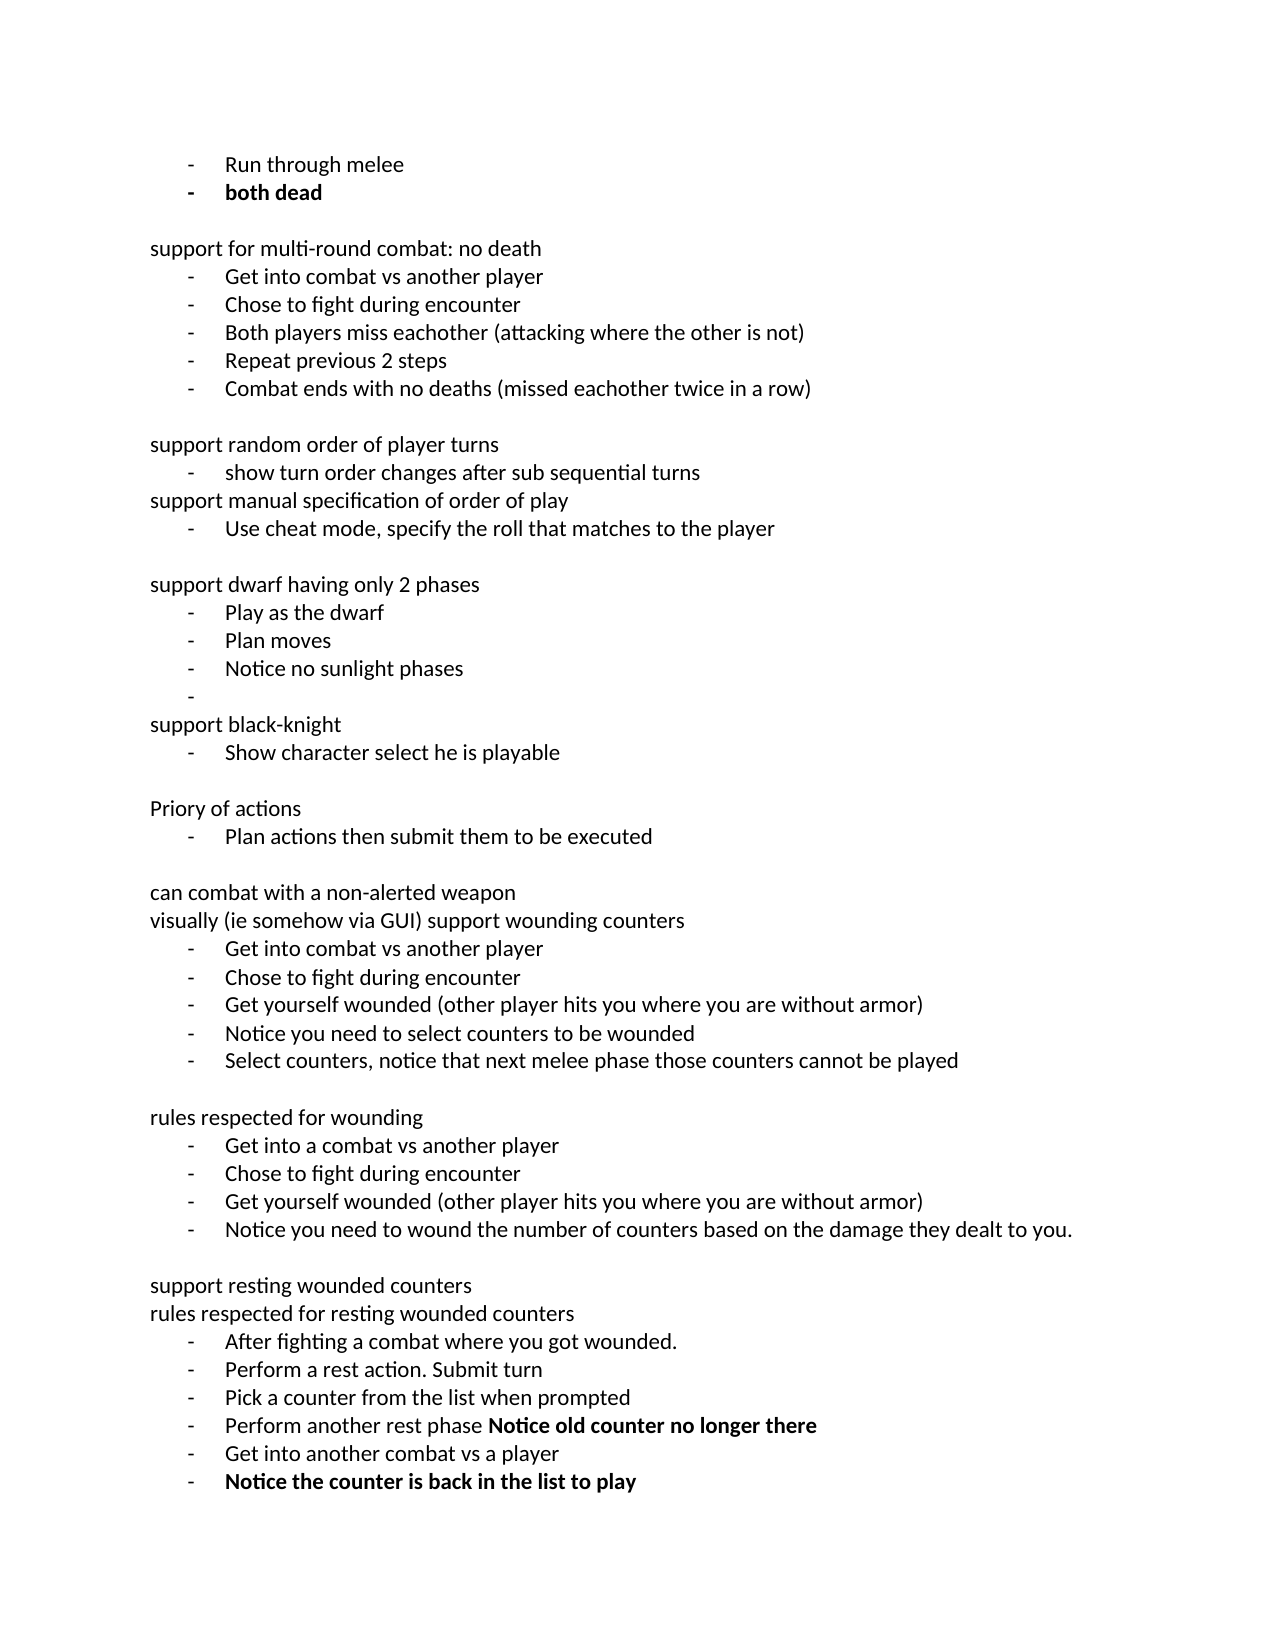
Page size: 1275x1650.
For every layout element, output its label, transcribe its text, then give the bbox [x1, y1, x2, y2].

list Combat ends with no deaths (missed eachother twice in a row) [187, 374, 1125, 402]
list Get into combat vs another player [187, 262, 1125, 290]
text support for multi-round combat: no death [150, 234, 1125, 262]
list show turn order changes after sub sequential turns [187, 458, 1125, 486]
list Plan moves [187, 626, 1125, 654]
list Get yourself wounded (other player hits you where you are without armor) [187, 1187, 1125, 1215]
list Select counters, notice that next melee phase those counters cannot be played [187, 1047, 1125, 1075]
list Get yourself wounded (other player hits you where you are without armor) [187, 991, 1125, 1019]
list both dead [187, 178, 1125, 206]
list Pick a counter from the list when prompted [187, 1383, 1125, 1411]
text support resting wounded counters [150, 1271, 1125, 1299]
list Notice the counter is back in the list to play [187, 1467, 1125, 1495]
list Get into a combat vs another player [187, 1131, 1125, 1159]
text Priory of actions [150, 794, 1125, 822]
text can combat with a non-alerted weapon [150, 878, 1125, 907]
list Get into another combat vs a player [187, 1439, 1125, 1467]
list Notice you need to wound the number of counters based on the damage they dealt to you. [187, 1215, 1125, 1243]
list Perform a rest action. Submit turn [187, 1355, 1125, 1383]
text support dwarf having only 2 phases [150, 570, 1125, 598]
list Plan actions then submit them to be executed [187, 822, 1125, 851]
text rules respected for wounding [150, 1103, 1125, 1131]
list Show character select he is playable [187, 738, 1125, 766]
list Both players miss eachother (attacking where the other is not) [187, 318, 1125, 346]
list Chose to fight during encounter [187, 963, 1125, 991]
list Get into combat vs another player [187, 934, 1125, 963]
list Notice no sunlight phases [187, 654, 1125, 682]
list Chose to fight during encounter [187, 1159, 1125, 1187]
text support black-knight [150, 710, 1125, 738]
text support manual specification of order of play [150, 486, 1125, 514]
list Run through melee [187, 150, 1125, 178]
text visually (ie somehow via GUI) support wounding counters [150, 907, 1125, 934]
list Play as the dwarf [187, 598, 1125, 626]
text rules respected for resting wounded counters [150, 1299, 1125, 1327]
list Use cheat mode, specify the roll that matches to the player [187, 514, 1125, 542]
text support random order of player turns [150, 430, 1125, 458]
list Perform another rest phase Notice old counter no longer there [187, 1411, 1125, 1439]
list After fighting a combat where you got wounded. [187, 1327, 1125, 1355]
list Chose to fight during encounter [187, 290, 1125, 318]
list Notice you need to select counters to be wounded [187, 1019, 1125, 1047]
list Repeat previous 2 steps [187, 346, 1125, 374]
